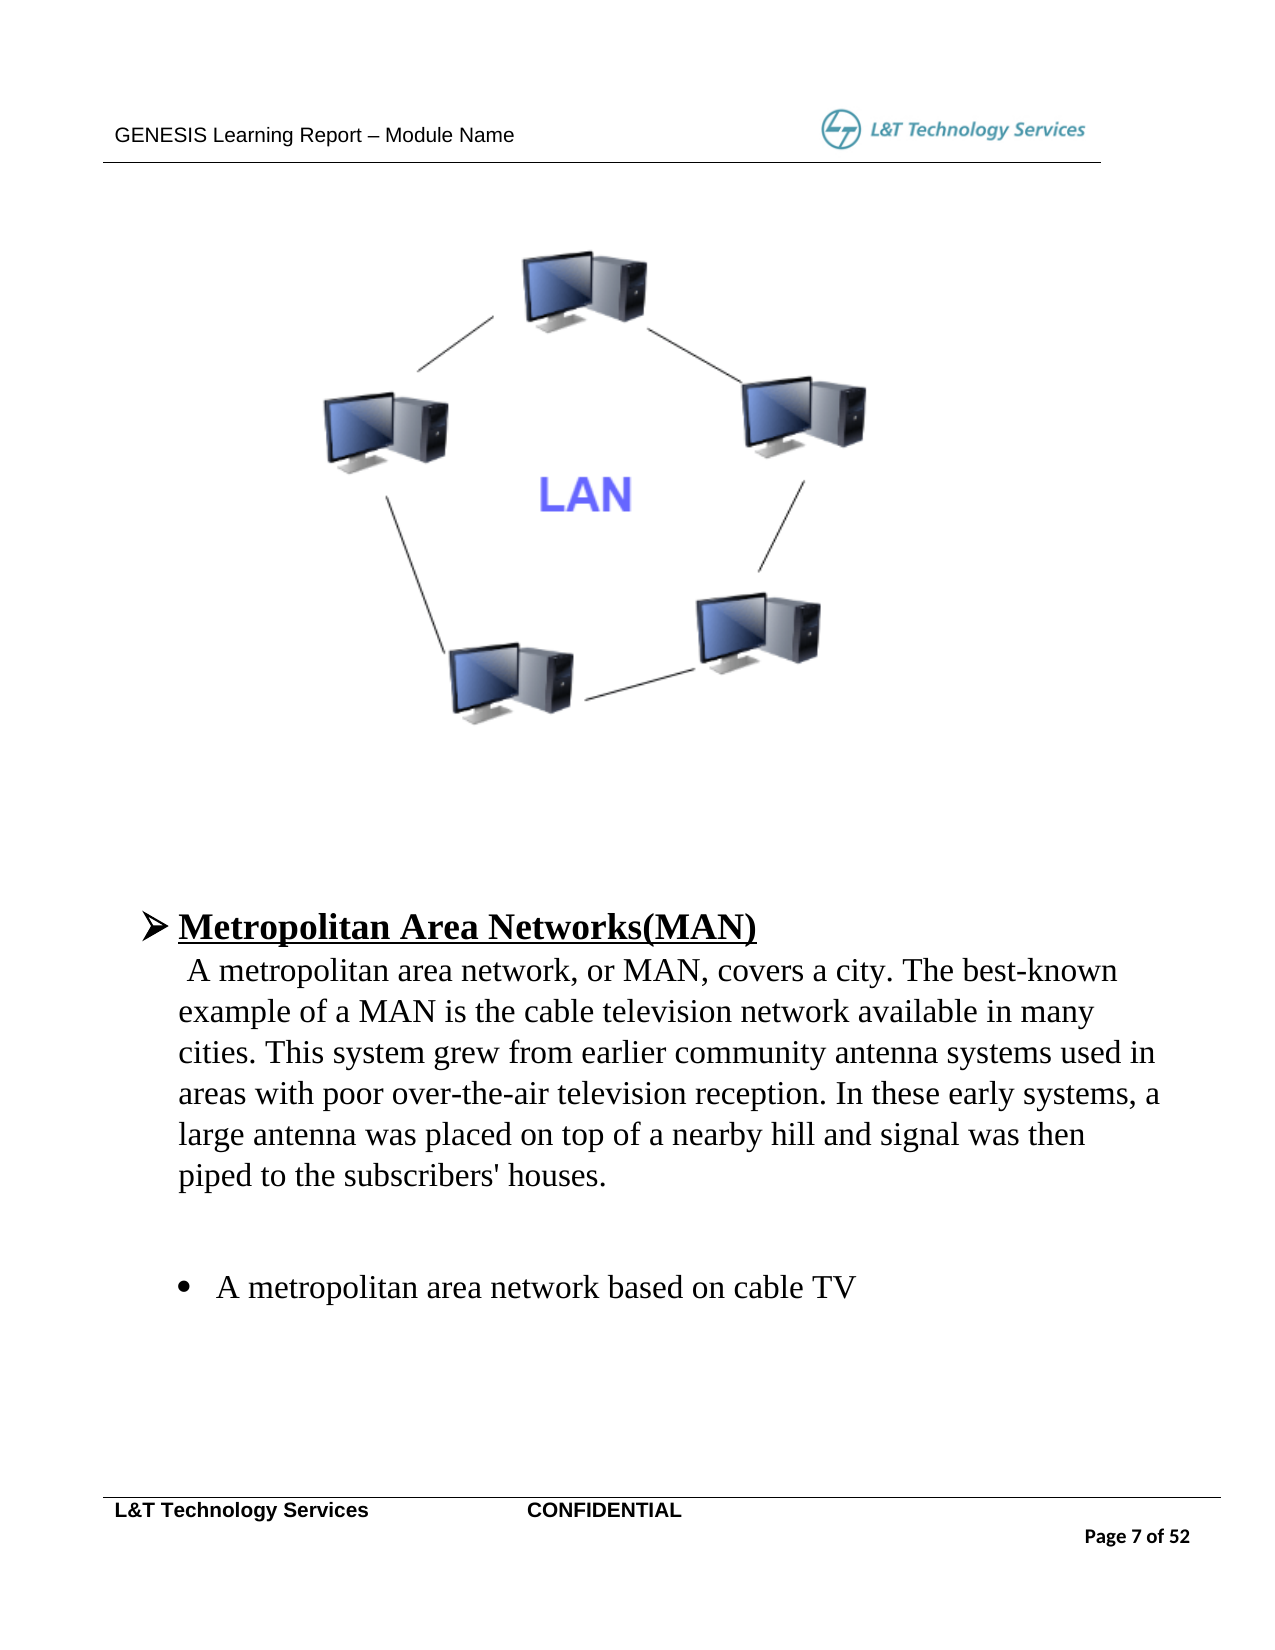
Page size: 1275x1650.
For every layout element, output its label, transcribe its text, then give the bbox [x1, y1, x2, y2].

list A metropolitan area network based on cable TV [178, 1267, 1162, 1305]
list Metropolitan Area Networks(MAN) [141, 904, 1162, 948]
list A metropolitan area network, or MAN, covers a city. The best-known example of a MAN is the cable television network available in many cities. This system grew from earlier community antenna systems used in areas with poor over-the-air television reception. In these early systems, a large antenna was placed on top of a nearby hill and signal was then piped to the subscribers' houses. [178, 951, 1162, 1193]
picture [253, 186, 910, 767]
